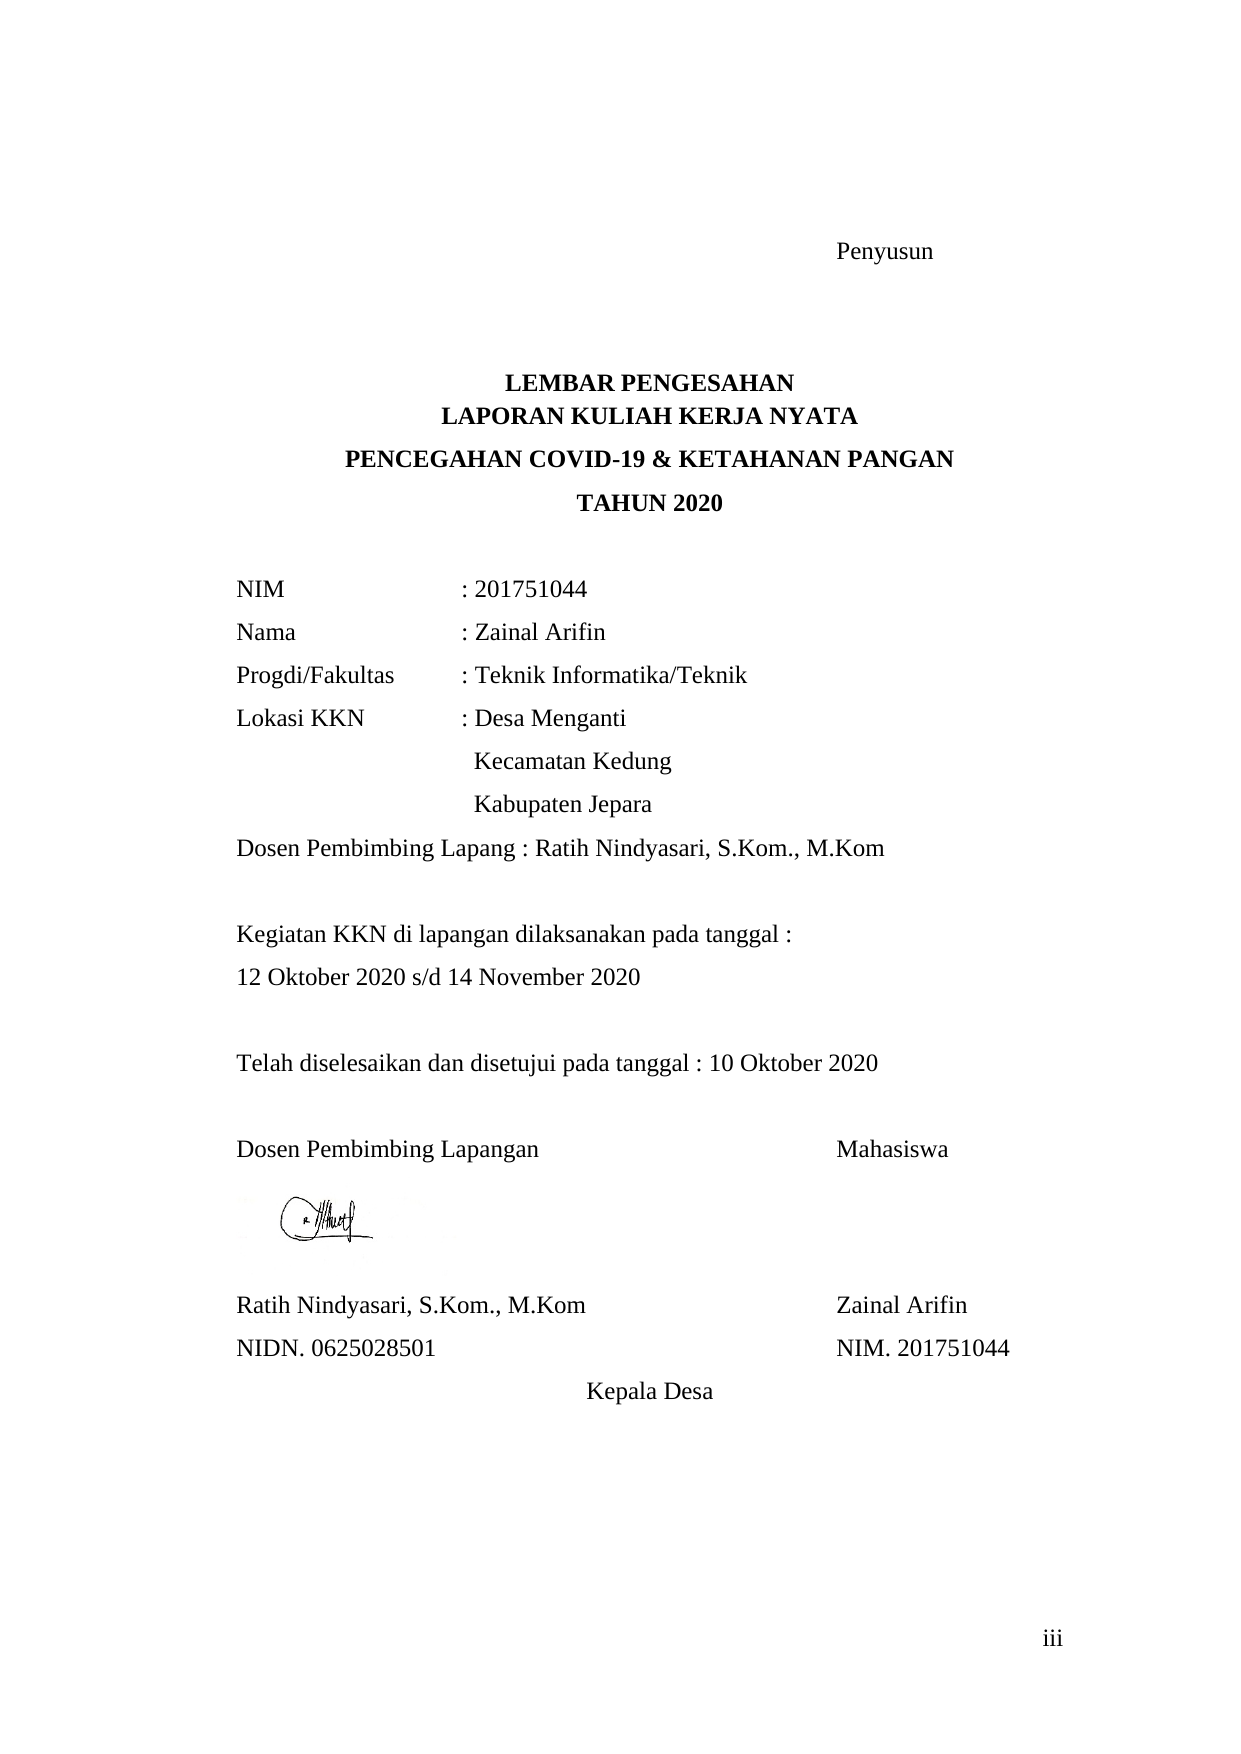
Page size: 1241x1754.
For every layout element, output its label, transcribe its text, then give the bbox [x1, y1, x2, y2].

text Telah diselesaikan dan disetujui pada tanggal : 10 Oktober 2020 [236, 1048, 1063, 1077]
text Dosen Pembimbing Lapang : Ratih Nindyasari, S.Kom., M.Kom [236, 833, 1063, 861]
text Kegiatan KKN di lapangan dilaksanakan pada tanggal : [236, 919, 1063, 948]
text Nama : Zainal Arifin [236, 617, 1063, 646]
text Kabupaten Jepara [386, 789, 1063, 818]
text Kepala Desa [236, 1376, 1063, 1405]
subtitle LEMBAR PENGESAHAN [236, 368, 1063, 397]
text Penyusun [236, 236, 1063, 265]
text 12 Oktober 2020 s/d 14 November 2020 [236, 962, 1063, 991]
text TAHUN 2020 [236, 488, 1063, 516]
text PENCEGAHAN COVID-19 & KETAHANAN PANGAN [236, 444, 1063, 473]
text Ratih Nindyasari, S.Kom., M.Kom Zainal Arifin [236, 1290, 1063, 1318]
text LAPORAN KULIAH KERJA NYATA [236, 401, 1063, 430]
text Lokasi KKN : Desa Menganti [236, 703, 1063, 732]
text Kecamatan Kedung [461, 746, 1063, 775]
picture [236, 1177, 457, 1276]
text NIM : 201751044 [236, 574, 1063, 603]
text NIDN. 0625028501 NIM. 201751044 [236, 1333, 1063, 1362]
text Dosen Pembimbing Lapangan Mahasiswa [236, 1134, 1063, 1163]
text Progdi/Fakultas : Teknik Informatika/Teknik [236, 660, 1063, 689]
